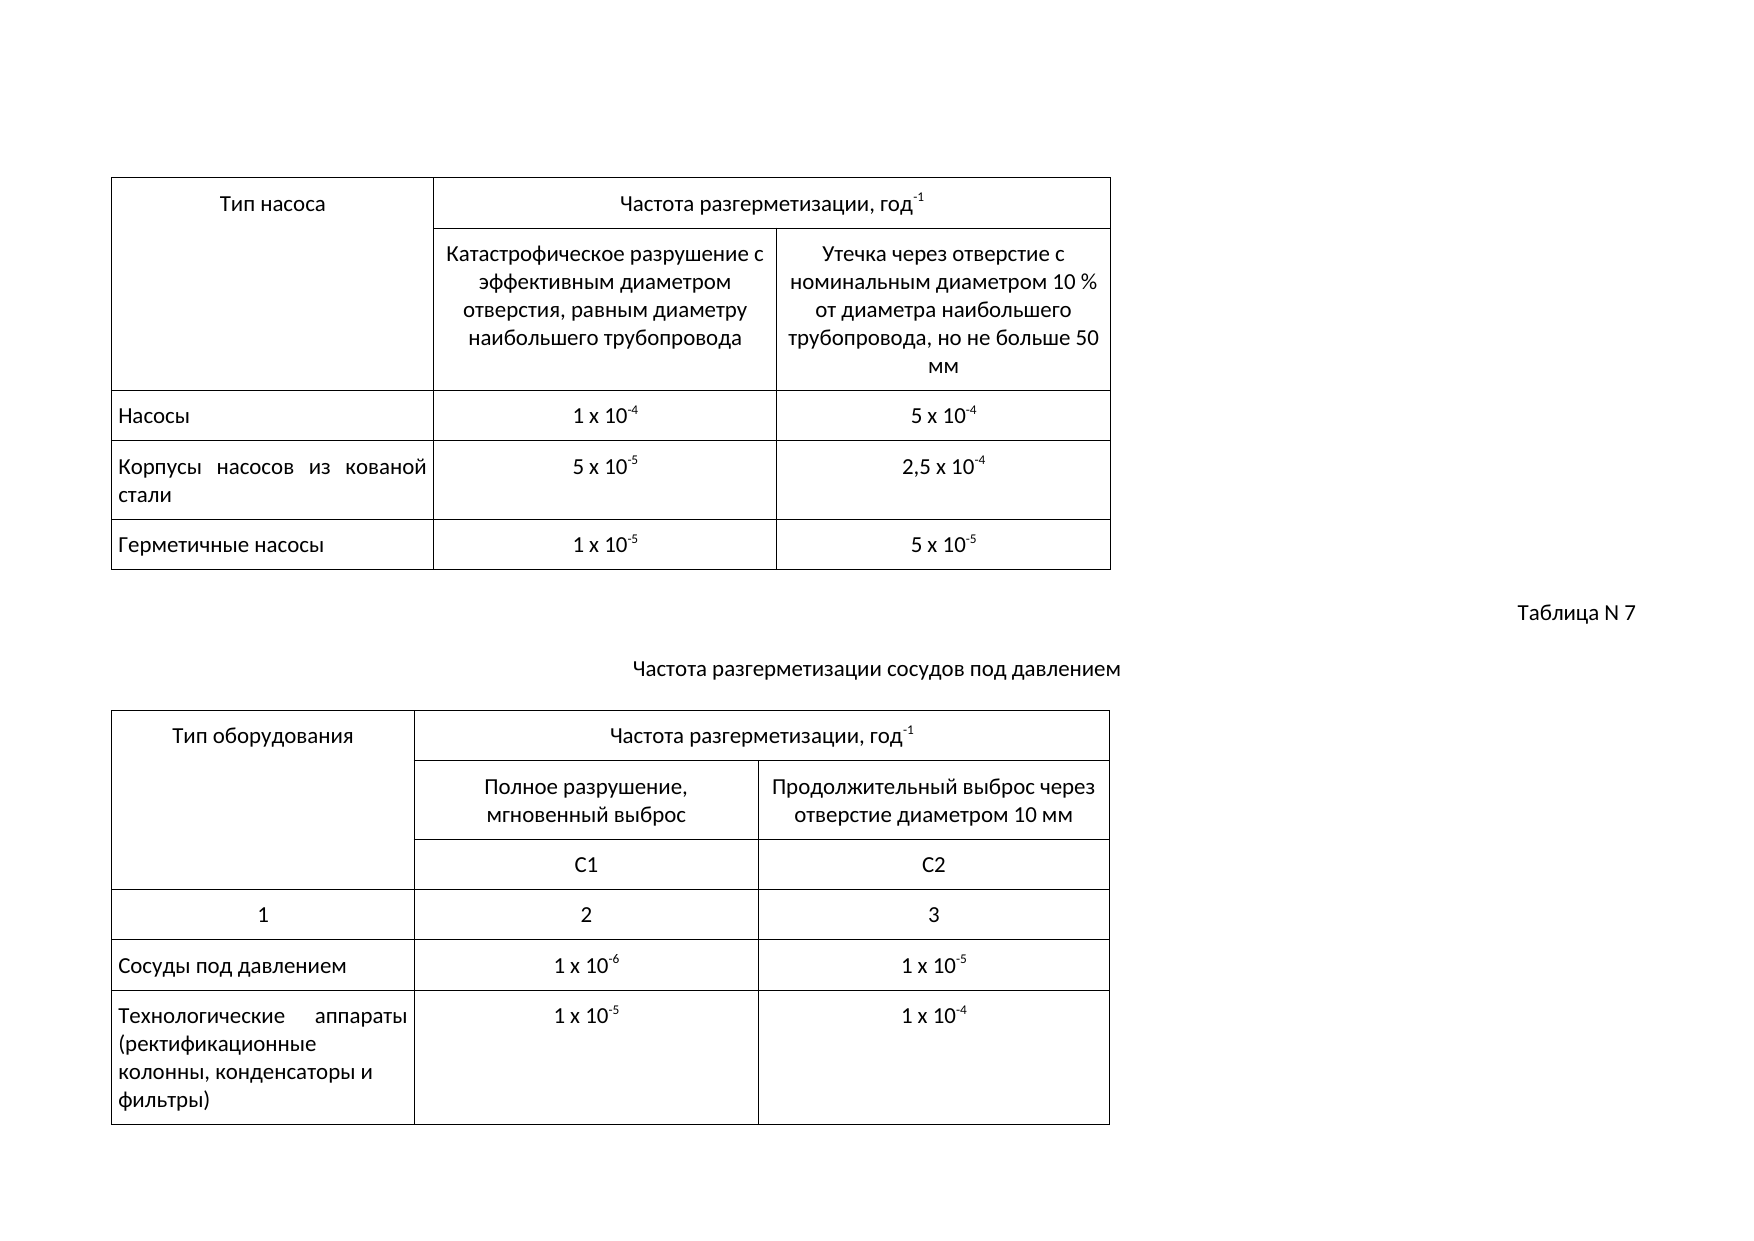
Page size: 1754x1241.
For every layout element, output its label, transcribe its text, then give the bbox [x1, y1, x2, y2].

table_cell 1 x 10-4 [759, 991, 1109, 1124]
table_cell 1 [112, 890, 414, 939]
table_cell Полное разрушение, мгновенный выброс [415, 761, 758, 839]
table_cell Утечка через отверстие с номинальным диаметром 10 % от диаметра наибольшего трубопровода, но не больше 50 мм [777, 229, 1110, 390]
table_header Тип насоса [112, 178, 433, 390]
table_cell 1 x 10-6 [415, 940, 758, 989]
table_cell 5 x 10-5 [777, 520, 1110, 569]
table_cell Герметичные насосы [112, 520, 433, 569]
table_cell 2,5 x 10-4 [777, 441, 1110, 518]
table_cell 3 [759, 890, 1109, 939]
table_cell Продолжительный выброс через отверстие диаметром 10 мм [759, 761, 1109, 839]
table_header Тип оборудования [112, 711, 414, 889]
table_cell Сосуды под давлением [112, 940, 414, 989]
table_cell 1 x 10-5 [415, 991, 758, 1124]
table_cell 1 x 10-4 [434, 391, 776, 440]
table_header Частота разгерметизации, год-1 [434, 178, 1110, 227]
table_cell 5 x 10-5 [434, 441, 776, 518]
table_cell 1 x 10-5 [759, 940, 1109, 989]
table_cell Катастрофическое разрушение с эффективным диаметром отверстия, равным диаметру наибольшего трубопровода [434, 229, 776, 390]
text Частота разгерметизации сосудов под давлением [118, 654, 1636, 682]
table_cell Корпусы насосов из кованой стали [112, 441, 433, 518]
table_cell Насосы [112, 391, 433, 440]
table_cell 2 [415, 890, 758, 939]
table_cell C2 [759, 840, 1109, 889]
table_header Частота разгерметизации, год-1 [415, 711, 1109, 760]
table_cell C1 [415, 840, 758, 889]
table_cell 5 x 10-4 [777, 391, 1110, 440]
table_cell 1 x 10-5 [434, 520, 776, 569]
text Таблица N 7 [118, 598, 1636, 626]
table_cell Технологические аппараты (ректификационные колонны, конденсаторы и фильтры) [112, 991, 414, 1124]
